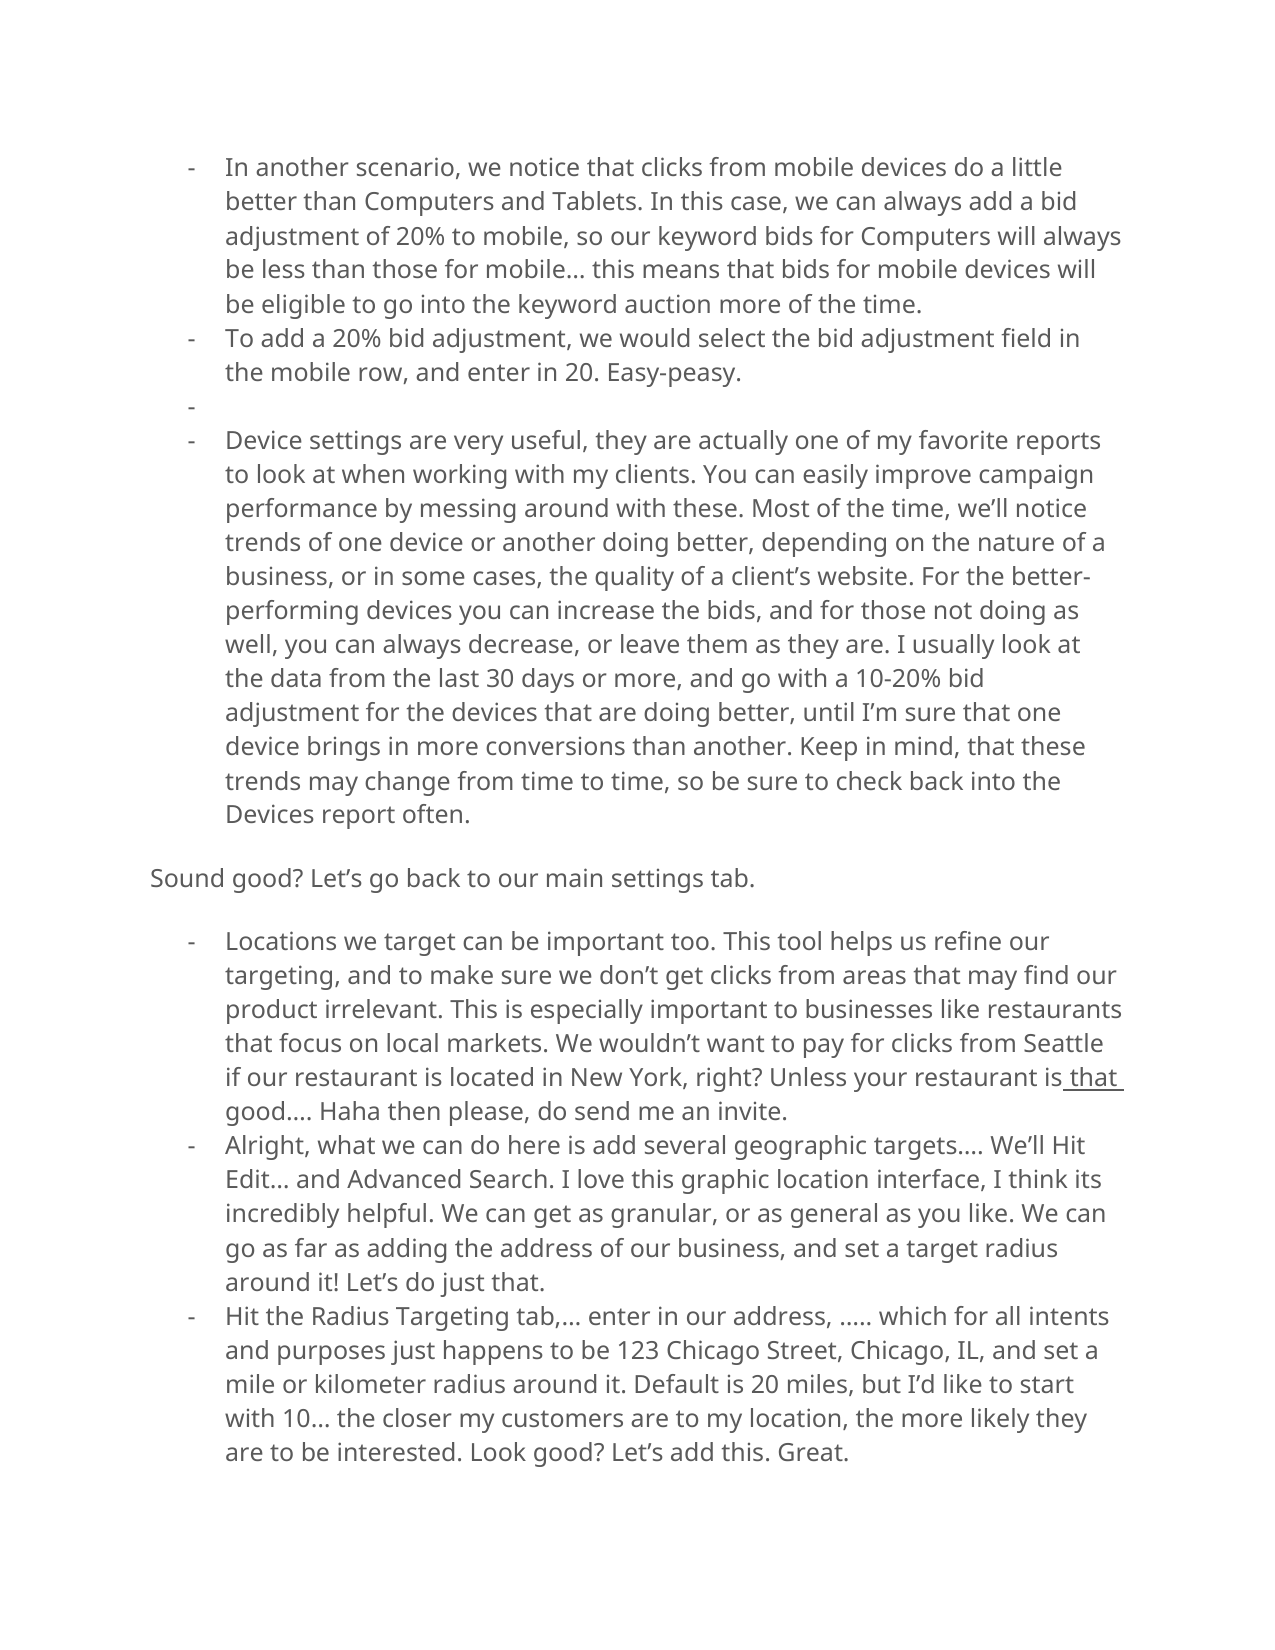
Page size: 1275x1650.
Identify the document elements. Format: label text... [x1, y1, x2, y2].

list Device settings are very useful, they are actually one of my favorite reports to look at when working with my clients. You can easily improve campaign performance by messing around with these. Most of the time, we’ll notice trends of one device or another doing better, depending on the nature of a business, or in some cases, the quality of a client’s website. For the better-performing devices you can increase the bids, and for those not doing as well, you can always decrease, or leave them as they are. I usually look at the data from the last 30 days or more, and go with a 10-20% bid adjustment for the devices that are doing better, until I’m sure that one device brings in more conversions than another. Keep in mind, that these trends may change from time to time, so be sure to check back into the Devices report often. [187, 422, 1125, 831]
list Hit the Radius Targeting tab,… enter in our address, ….. which for all intents and purposes just happens to be 123 Chicago Street, Chicago, IL, and set a mile or kilometer radius around it. Default is 20 miles, but I’d like to start with 10… the closer my customers are to my location, the more likely they are to be interested. Look good? Let’s add this. Great. [187, 1298, 1125, 1469]
list In another scenario, we notice that clicks from mobile devices do a little better than Computers and Tablets. In this case, we can always add a bid adjustment of 20% to mobile, so our keyword bids for Computers will always be less than those for mobile… this means that bids for mobile devices will be eligible to go into the keyword auction more of the time. [187, 150, 1125, 320]
list To add a 20% bid adjustment, we would select the bid adjustment field in the mobile row, and enter in 20. Easy-peasy. [187, 320, 1125, 388]
list Alright, what we can do here is add several geographic targets…. We’ll Hit Edit… and Advanced Search. I love this graphic location interface, I think its incredibly helpful. We can get as granular, or as general as you like. We can go as far as adding the address of our business, and set a target radius around it! Let’s do just that. [187, 1128, 1125, 1298]
text Sound good? Let’s go back to our main settings tab. [150, 860, 1125, 894]
list Locations we target can be important too. This tool helps us refine our targeting, and to make sure we don’t get clicks from areas that may find our product irrelevant. This is especially important to businesses like restaurants that focus on local markets. We wouldn’t want to pay for clicks from Seattle if our restaurant is located in New York, right? Unless your restaurant is that good…. Haha then please, do send me an invite. [187, 924, 1125, 1128]
